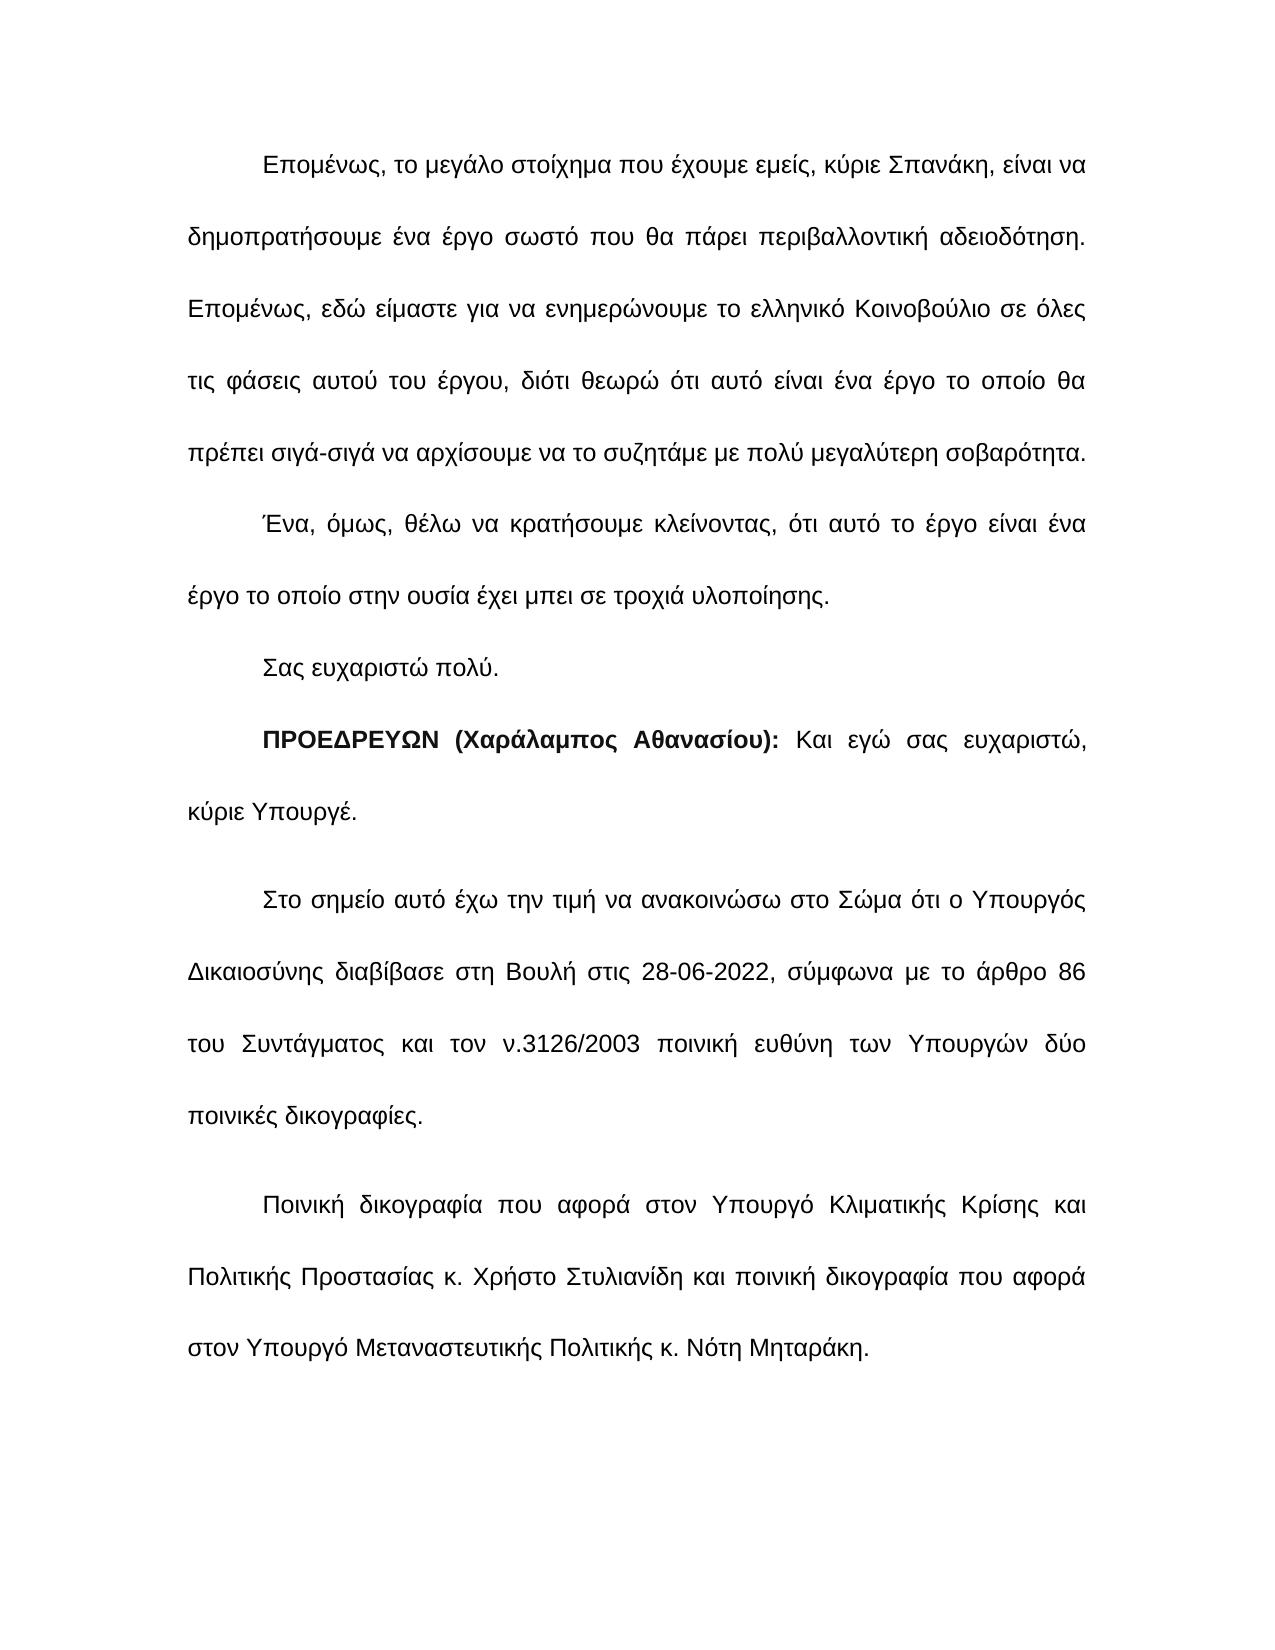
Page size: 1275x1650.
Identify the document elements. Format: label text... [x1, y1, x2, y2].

text Ένα, όμως, θέλω να κρατήσουμε κλείνοντας, ότι αυτό το έργο είναι ένα έργο το οποίο στην ουσία έχει μπει σε τροχιά υλοποίησης. [187, 509, 1087, 610]
text Σας ευχαριστώ πολύ. [187, 653, 1087, 682]
text Επομένως, το μεγάλο στοίχημα που έχουμε εμείς, κύριε Σπανάκη, είναι να δημοπρατήσουμε ένα έργο σωστό που θα πάρει περιβαλλοντική αδειοδότηση. Επομένως, εδώ είμαστε για να ενημερώνουμε το ελληνικό Κοινοβούλιο σε όλες τις φάσεις αυτού του έργου, διότι θεωρώ ότι αυτό είναι ένα έργο το οποίο θα πρέπει σιγά-σιγά να αρχίσουμε να το συζητάμε με πολύ μεγαλύτερη σοβαρότητα. [187, 150, 1087, 466]
text Στο σημείο αυτό έχω την τιμή να ανακοινώσω στο Σώμα ότι ο Υπουργός Δικαιοσύνης διαβίβασε στη Βουλή στις 28-06-2022, σύμφωνα με το άρθρο 86 του Συντάγματος και τον ν.3126/2003 ποινική ευθύνη των Υπουργών δύο ποινικές δικογραφίες. [187, 885, 1087, 1130]
text ΠΡΟΕΔΡΕΥΩΝ (Χαράλαμπος Αθανασίου): Και εγώ σας ευχαριστώ, κύριε Υπουργέ. [187, 725, 1087, 826]
text Ποινική δικογραφία που αφορά στον Υπουργό Κλιματικής Κρίσης και Πολιτικής Προστασίας κ. Χρήστο Στυλιανίδη και ποινική δικογραφία που αφορά στον Υπουργό Μεταναστευτικής Πολιτικής κ. Νότη Μηταράκη. [187, 1189, 1087, 1362]
